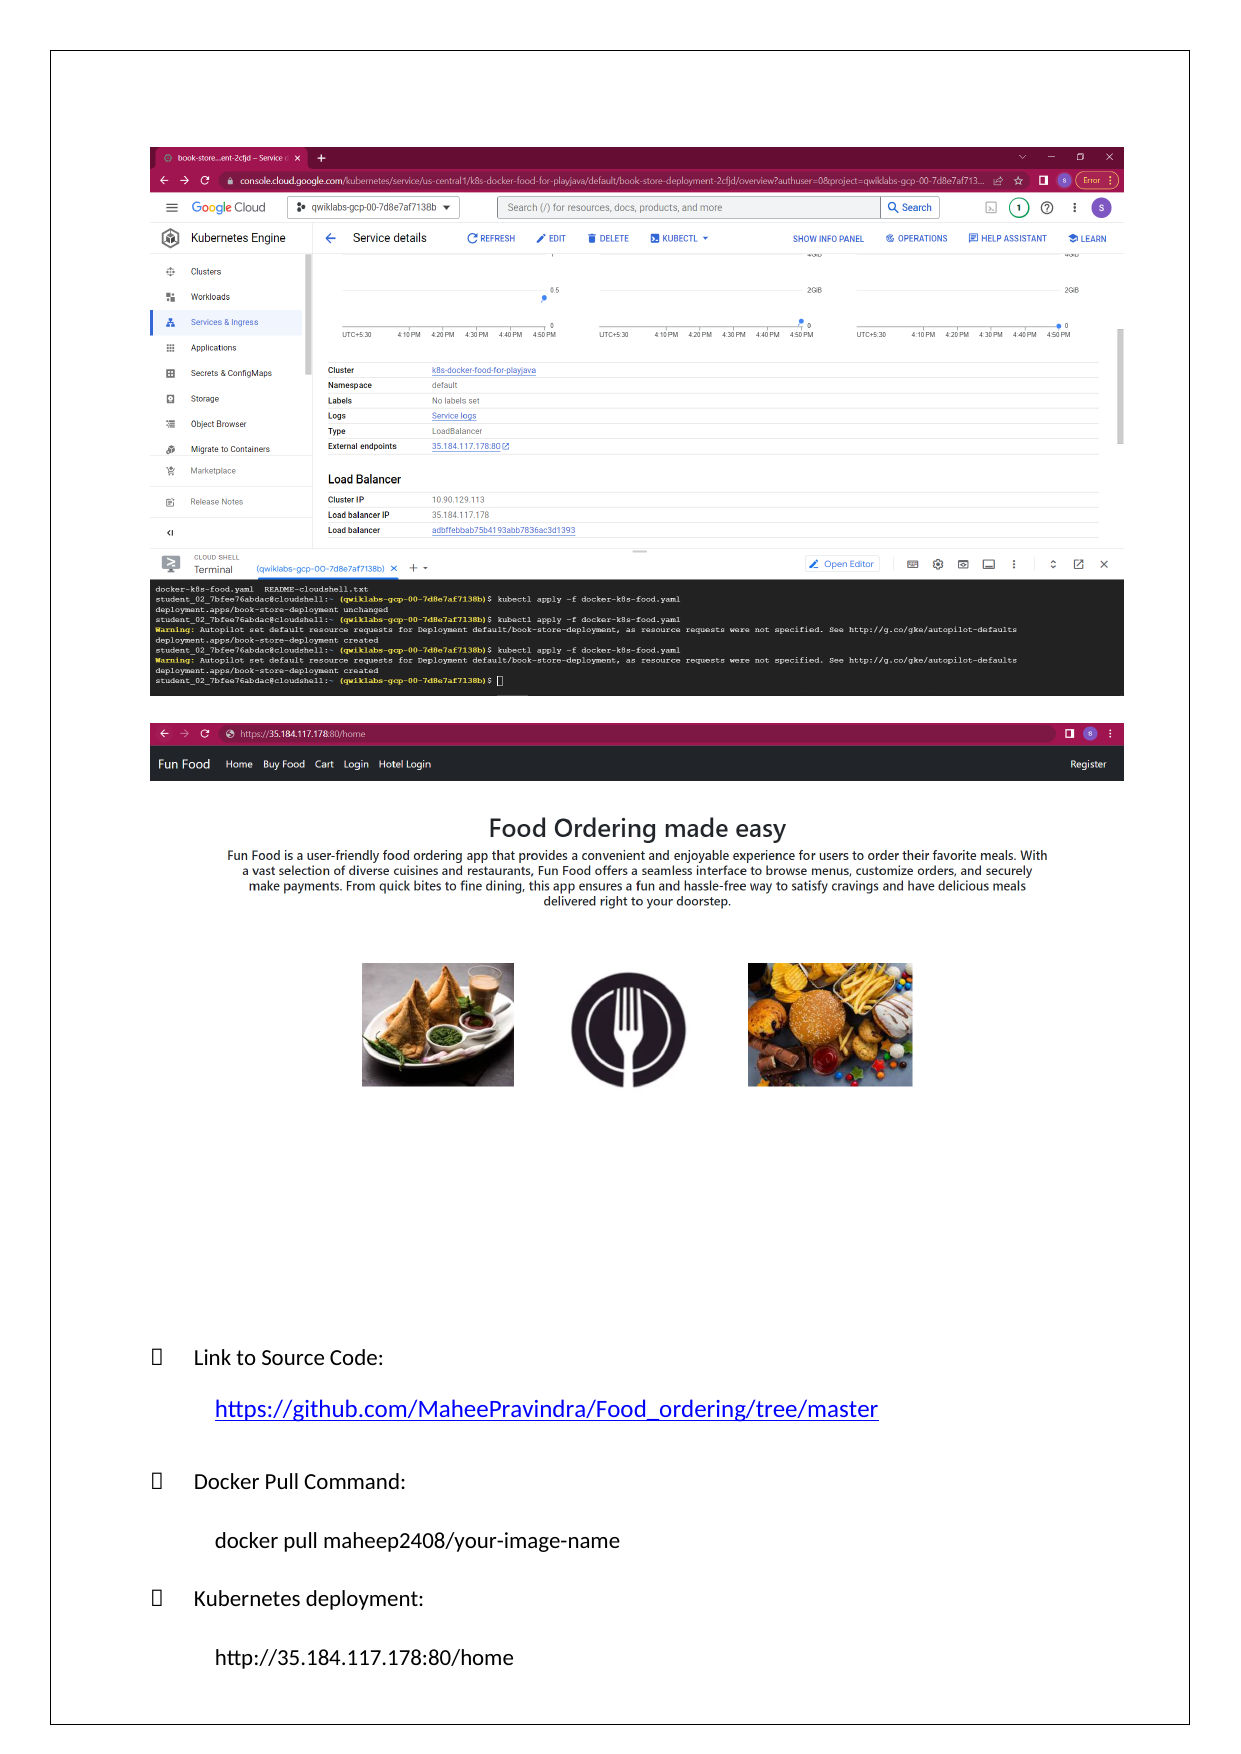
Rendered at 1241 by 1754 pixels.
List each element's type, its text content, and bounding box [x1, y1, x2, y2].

list Link to Source Code: [150, 1341, 1001, 1372]
list Docker Pull Command: [150, 1465, 1001, 1496]
picture [150, 723, 1124, 1217]
list http://35.184.117.178:80/home [150, 1643, 1001, 1671]
picture [150, 147, 1124, 696]
text https://github.com/MaheePravindra/Food_ordering/tree/master [214, 1394, 1113, 1424]
list Kubernetes deployment: [150, 1582, 1001, 1613]
list docker pull maheep2408/your-image-name [150, 1526, 1001, 1554]
